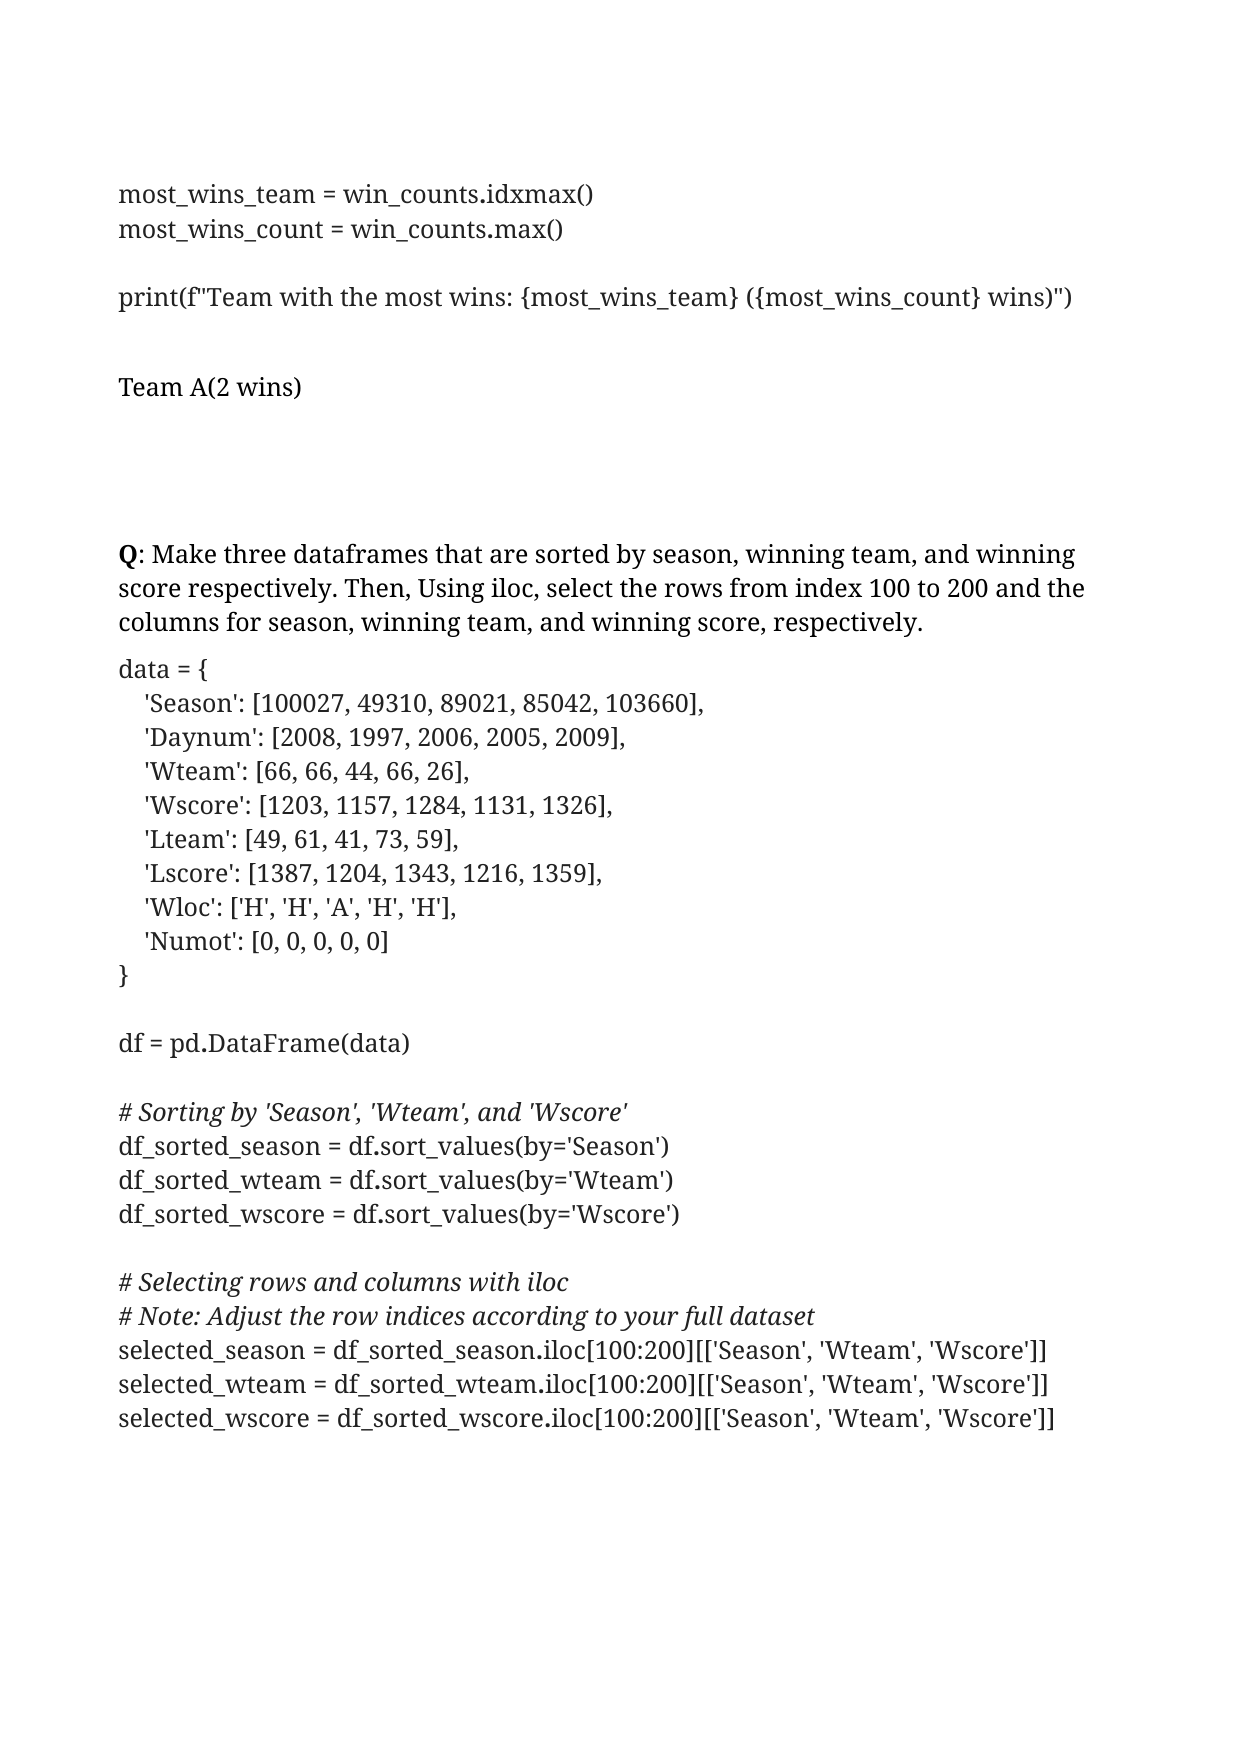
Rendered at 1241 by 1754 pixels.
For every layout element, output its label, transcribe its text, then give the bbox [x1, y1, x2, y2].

text most_wins_count = win_counts.max() [118, 211, 1122, 245]
text df_sorted_wteam = df.sort_values(by='Wteam') [118, 1162, 1122, 1196]
text 'Lteam': [49, 61, 41, 73, 59], [118, 822, 1122, 856]
text } [118, 958, 1122, 992]
text 'Daynum': [2008, 1997, 2006, 2005, 2009], [118, 719, 1122, 754]
text selected_wscore = df_sorted_wscore.iloc[100:200][['Season', 'Wteam', 'Wscore']] [118, 1401, 1122, 1435]
text df_sorted_season = df.sort_values(by='Season') [118, 1128, 1122, 1162]
text # Selecting rows and columns with iloc [118, 1264, 1122, 1299]
text 'Lscore': [1387, 1204, 1343, 1216, 1359], [118, 856, 1122, 890]
text df_sorted_wscore = df.sort_values(by='Wscore') [118, 1196, 1122, 1231]
text Team A(2 wins) [118, 369, 1122, 403]
text most_wins_team = win_counts.idxmax() [118, 177, 1122, 211]
text 'Wscore': [1203, 1157, 1284, 1131, 1326], [118, 788, 1122, 822]
text 'Wloc': ['H', 'H', 'A', 'H', 'H'], [118, 890, 1122, 924]
text # Sorting by 'Season', 'Wteam', and 'Wscore' [118, 1094, 1122, 1128]
text 'Numot': [0, 0, 0, 0, 0] [118, 924, 1122, 958]
text selected_season = df_sorted_season.iloc[100:200][['Season', 'Wteam', 'Wscore']] [118, 1333, 1122, 1367]
text data = { [118, 651, 1122, 686]
text df = pd.DataFrame(data) [118, 1026, 1122, 1060]
text Q: Make three dataframes that are sorted by season, winning team, and winning score respectively. Then, Using iloc, select the rows from index 100 to 200 and the columns for season, winning team, and winning score, respectively. [118, 537, 1122, 639]
text 'Wteam': [66, 66, 44, 66, 26], [118, 754, 1122, 788]
text print(f"Team with the most wins: {most_wins_team} ({most_wins_count} wins)") [118, 279, 1122, 313]
text # Note: Adjust the row indices according to your full dataset [118, 1299, 1122, 1333]
text 'Season': [100027, 49310, 89021, 85042, 103660], [118, 686, 1122, 719]
text selected_wteam = df_sorted_wteam.iloc[100:200][['Season', 'Wteam', 'Wscore']] [118, 1367, 1122, 1401]
